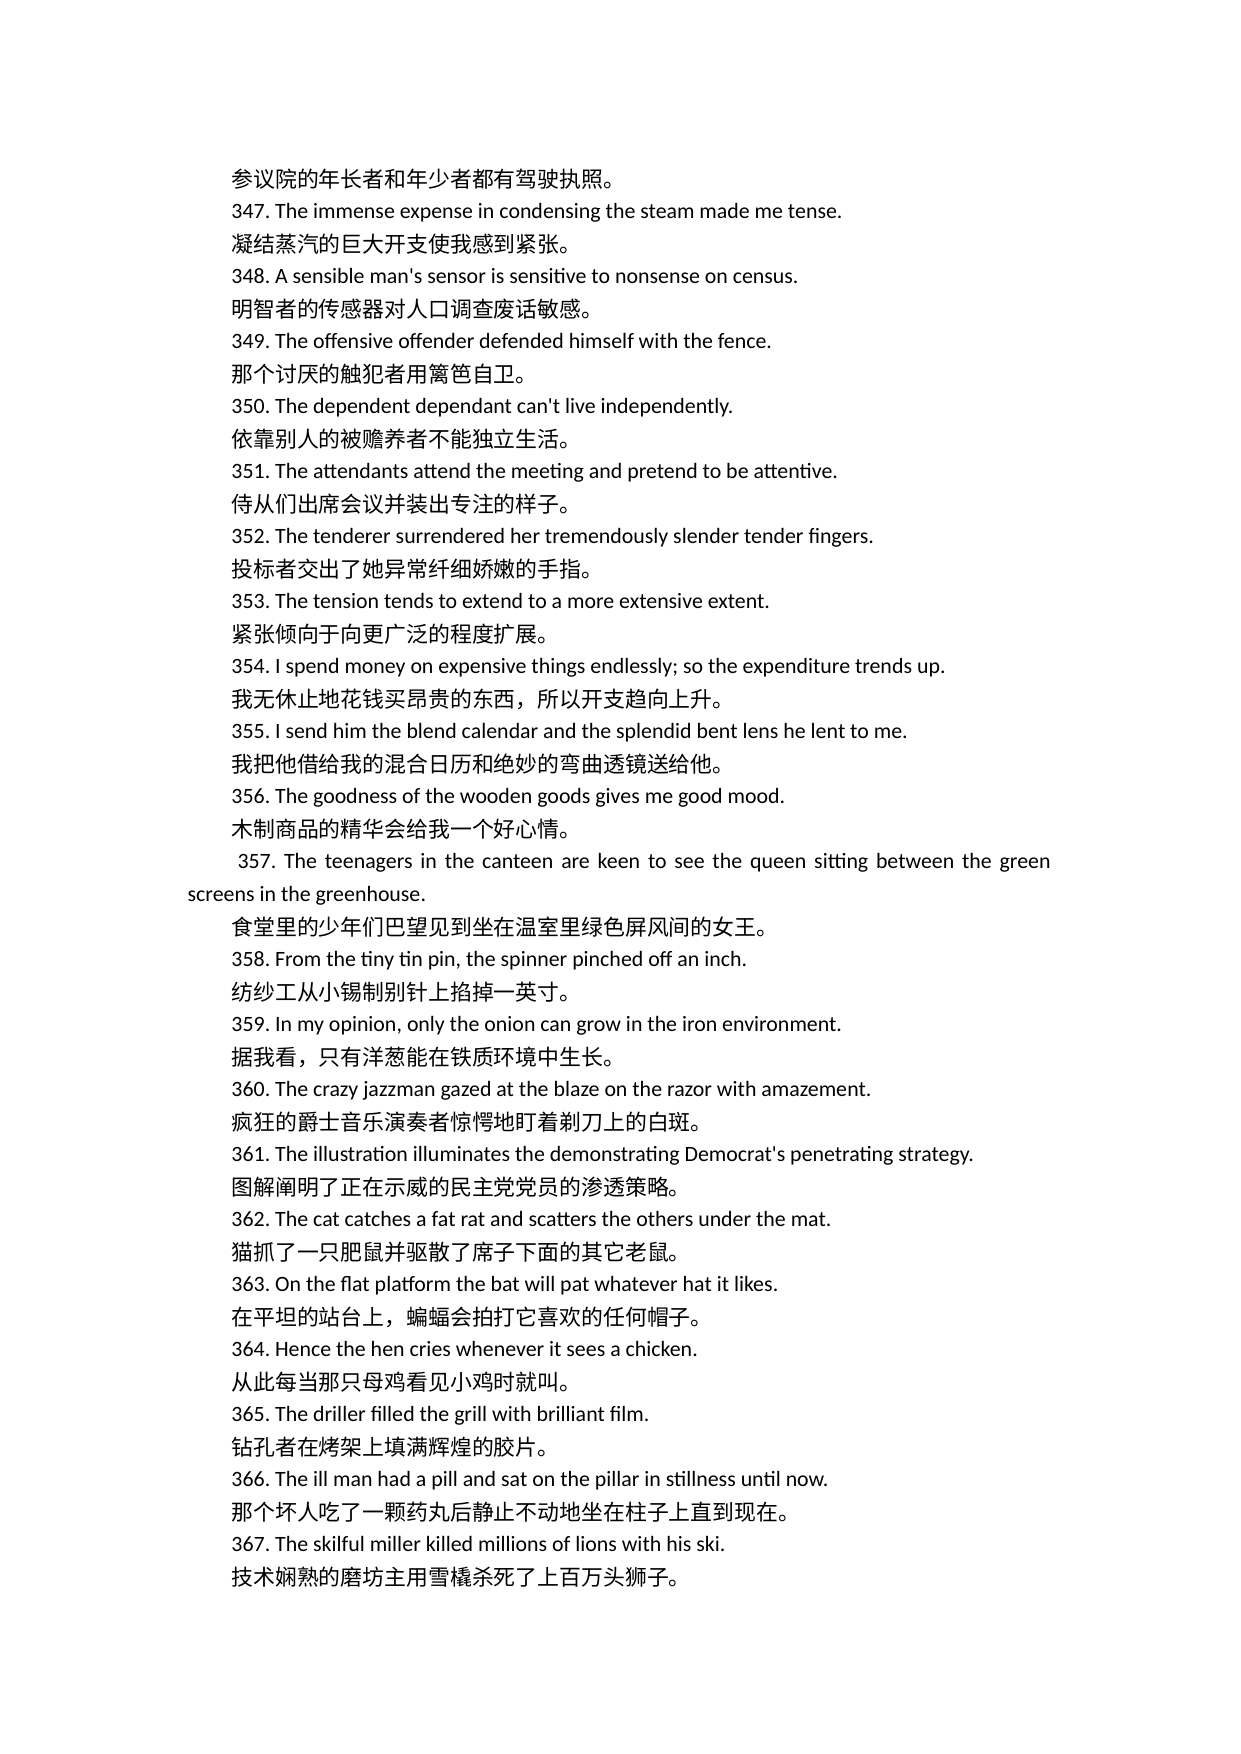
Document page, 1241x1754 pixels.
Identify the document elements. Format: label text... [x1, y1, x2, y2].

text 364. Hence the hen cries whenever it sees a chicken. [187, 1332, 1053, 1364]
text 从此每当那只母鸡看见小鸡时就叫。 [187, 1364, 1053, 1397]
text 352. The tenderer surrendered her tremendously slender tender fingers. [187, 519, 1053, 552]
text 那个坏人吃了一颗药丸后静止不动地坐在柱子上直到现在。 [187, 1494, 1053, 1527]
text 明智者的传感器对人口调查废话敏感。 [187, 292, 1053, 324]
text 投标者交出了她异常纤细娇嫩的手指。 [187, 552, 1053, 584]
text 参议院的年长者和年少者都有驾驶执照。 [187, 162, 1053, 194]
text 纺纱工从小锡制别针上掐掉一英寸。 [187, 974, 1053, 1007]
text 365. The driller filled the grill with brilliant film. [187, 1397, 1053, 1429]
text 362. The cat catches a fat rat and scatters the others under the mat. [187, 1202, 1053, 1234]
text 367. The skilful miller killed millions of lions with his ski. [187, 1527, 1053, 1559]
text 在平坦的站台上，蝙蝠会拍打它喜欢的任何帽子。 [187, 1299, 1053, 1332]
text 我无休止地花钱买昂贵的东西，所以开支趋向上升。 [187, 682, 1053, 714]
text 技术娴熟的磨坊主用雪橇杀死了上百万头狮子。 [187, 1559, 1053, 1592]
text 351. The attendants attend the meeting and pretend to be attentive. [187, 454, 1053, 487]
text 353. The tension tends to extend to a more extensive extent. [187, 584, 1053, 617]
text 359. In my opinion, only the onion can grow in the iron environment. [187, 1007, 1053, 1039]
text 354. I spend money on expensive things endlessly; so the expenditure trends up. [187, 649, 1053, 682]
text 疯狂的爵士音乐演奏者惊愕地盯着剃刀上的白斑。 [187, 1104, 1053, 1137]
text 紧张倾向于向更广泛的程度扩展。 [187, 617, 1053, 649]
text 358. From the tiny tin pin, the spinner pinched off an inch. [187, 942, 1053, 974]
text 361. The illustration illuminates the demonstrating Democrat's penetrating strategy. [187, 1137, 1053, 1169]
text 355. I send him the blend calendar and the splendid bent lens he lent to me. [187, 714, 1053, 747]
text 360. The crazy jazzman gazed at the blaze on the razor with amazement. [187, 1072, 1053, 1104]
text 363. On the flat platform the bat will pat whatever hat it likes. [187, 1267, 1053, 1299]
text 依靠别人的被赡养者不能独立生活。 [187, 422, 1053, 454]
text 349. The offensive offender defended himself with the fence. [187, 324, 1053, 357]
text 350. The dependent dependant can't live independently. [187, 389, 1053, 422]
text 猫抓了一只肥鼠并驱散了席子下面的其它老鼠。 [187, 1234, 1053, 1267]
text 侍从们出席会议并装出专注的样子。 [187, 487, 1053, 519]
text 据我看，只有洋葱能在铁质环境中生长。 [187, 1039, 1053, 1072]
text 357. The teenagers in the canteen are keen to see the queen sitting between the green screens in the greenhouse. [187, 844, 1053, 909]
text 366. The ill man had a pill and sat on the pillar in stillness until now. [187, 1462, 1053, 1494]
text 我把他借给我的混合日历和绝妙的弯曲透镜送给他。 [187, 747, 1053, 779]
text 凝结蒸汽的巨大开支使我感到紧张。 [187, 227, 1053, 259]
text 钻孔者在烤架上填满辉煌的胶片。 [187, 1429, 1053, 1462]
text 347. The immense expense in condensing the steam made me tense. [187, 194, 1053, 227]
text 348. A sensible man's sensor is sensitive to nonsense on census. [187, 259, 1053, 292]
text 木制商品的精华会给我一个好心情。 [187, 812, 1053, 844]
text 食堂里的少年们巴望见到坐在温室里绿色屏风间的女王。 [187, 909, 1053, 942]
text 图解阐明了正在示威的民主党党员的渗透策略。 [187, 1169, 1053, 1202]
text 那个讨厌的触犯者用篱笆自卫。 [187, 357, 1053, 389]
text 356. The goodness of the wooden goods gives me good mood. [187, 779, 1053, 812]
